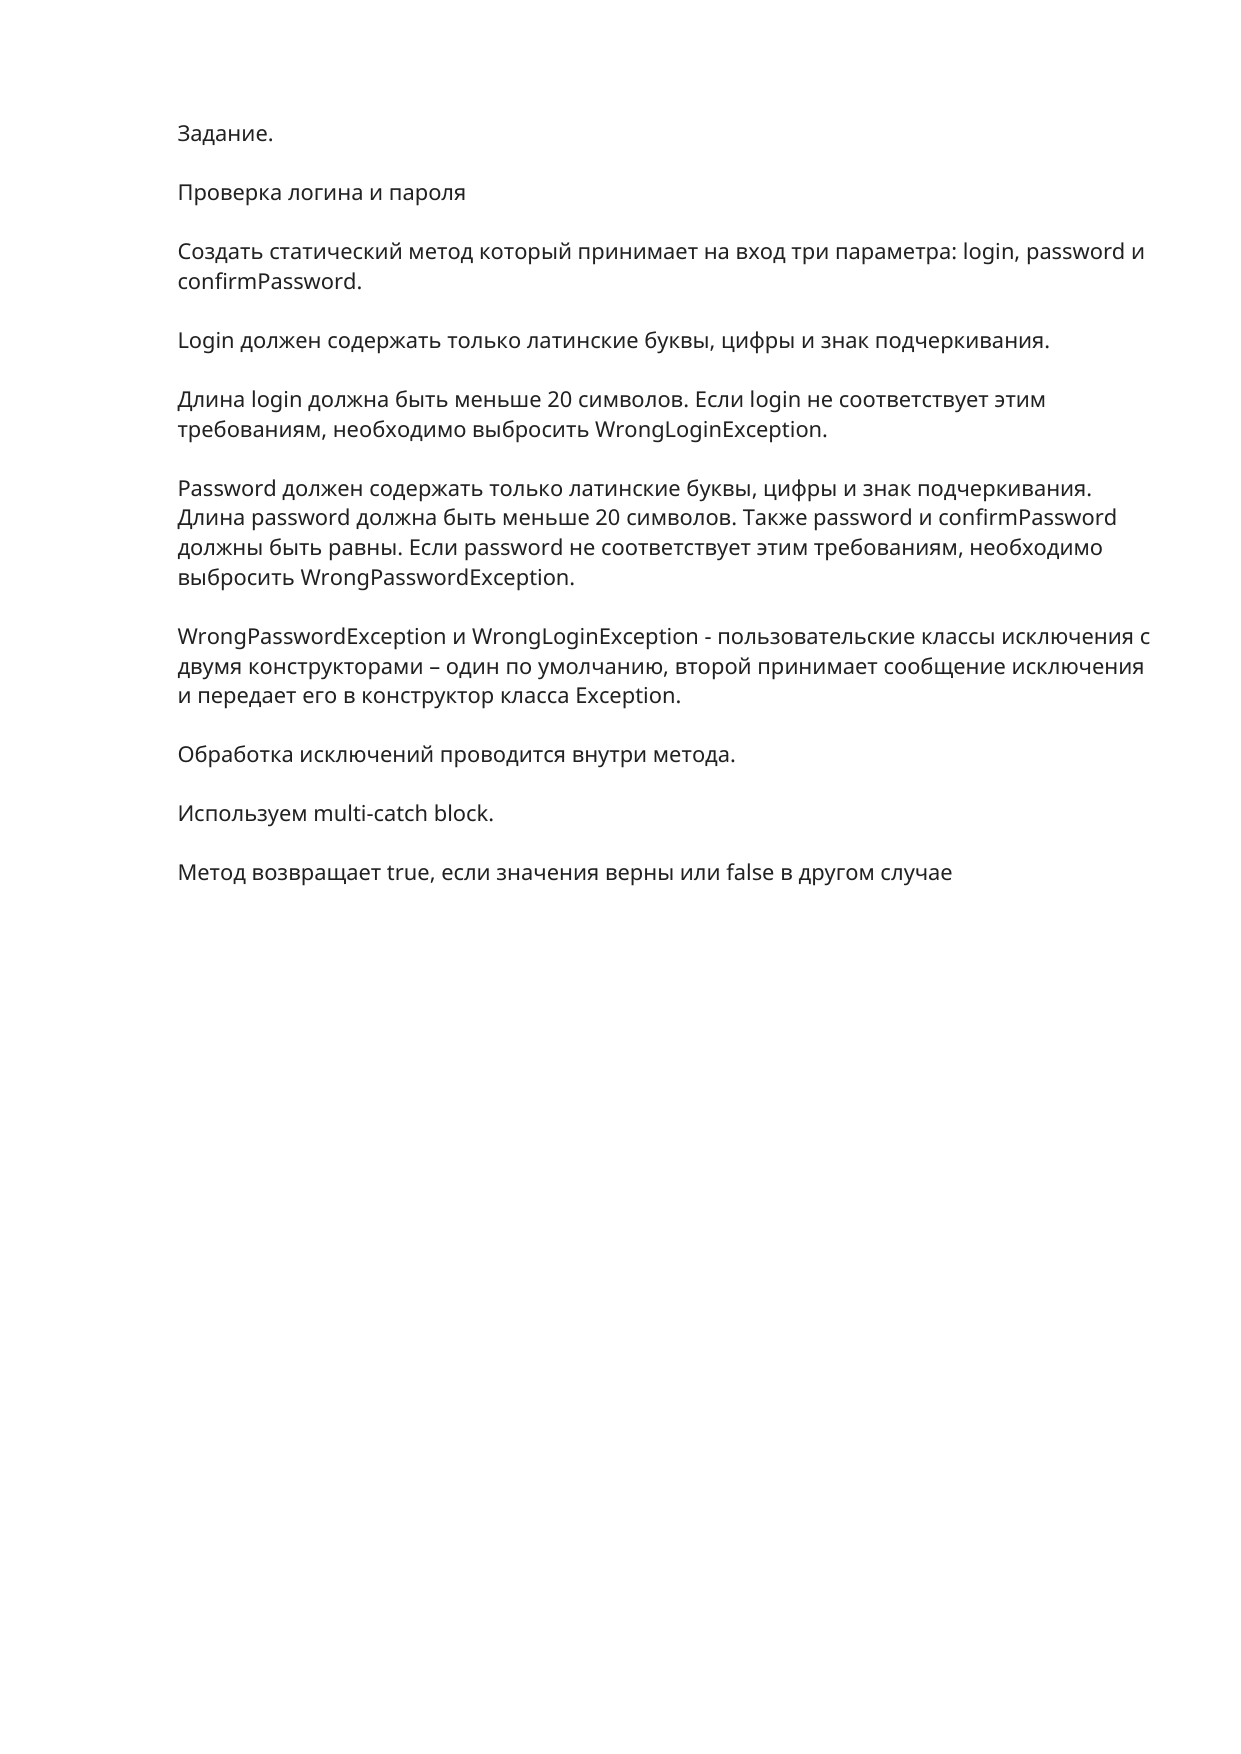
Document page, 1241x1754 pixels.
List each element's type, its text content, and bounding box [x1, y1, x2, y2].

text Метод возвращает true, если значения верны или false в другом случае [177, 857, 1152, 887]
text Длина login должна быть меньше 20 символов. Если login не соответствует этим требованиям, необходимо выбросить WrongLoginException. [177, 384, 1152, 443]
text Задание. [177, 118, 1152, 148]
text Проверка логина и пароля [177, 177, 1152, 207]
text Обработка исключений проводится внутри метода. [177, 739, 1152, 769]
text WrongPasswordException и WrongLoginException - пользовательские классы исключения с двумя конструкторами – один по умолчанию, второй принимает сообщение исключения и передает его в конструктор класса Exception. [177, 621, 1152, 710]
text Password должен содержать только латинские буквы, цифры и знак подчеркивания. Длина password должна быть меньше 20 символов. Также password и confirmPassword должны быть равны. Если password не соответствует этим требованиям, необходимо выбросить WrongPasswordException. [177, 472, 1152, 592]
text Создать статический метод который принимает на вход три параметра: login, password и confirmPassword. [177, 236, 1152, 296]
text Login должен содержать только латинские буквы, цифры и знак подчеркивания. [177, 325, 1152, 354]
text Используем multi-catch block. [177, 798, 1152, 828]
